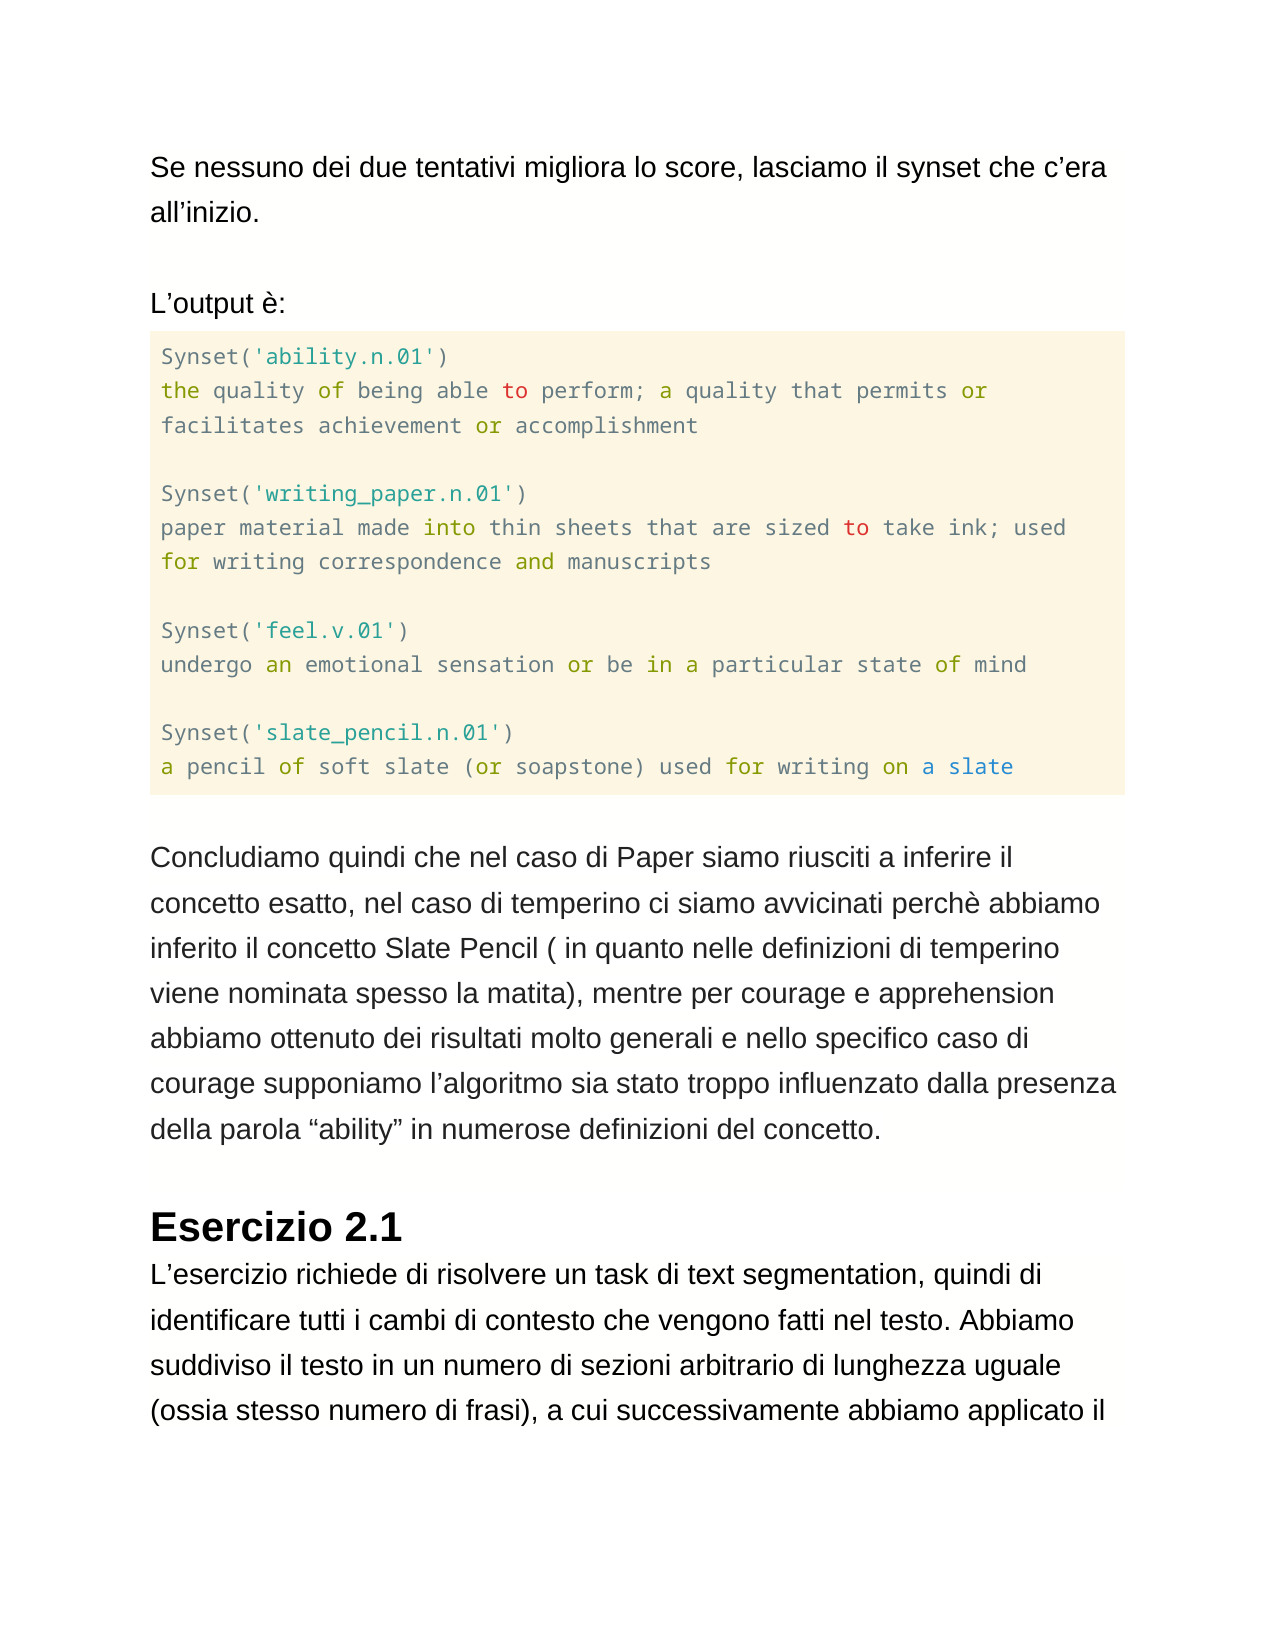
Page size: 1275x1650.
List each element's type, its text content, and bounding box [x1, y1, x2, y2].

text L’output è: [150, 286, 1125, 319]
table_header Synset('ability.n.01') the quality of being able to perform; a quality that permits or facilitates achievement or accomplishment Synset('writing_paper.n.01') paper material made into thin sheets that are sized to take ink; used for writing correspondence and manuscripts Synset('feel.v.01') undergo an emotional sensation or be in a particular state of mind Synset('slate_pencil.n.01') a pencil of soft slate (or soapstone) used for writing on a slate [150, 331, 1125, 795]
text Esercizio 2.1 [150, 1202, 1125, 1250]
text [150, 150, 1125, 229]
text Concludiamo quindi che nel caso di Paper siamo riusciti a inferire il concetto esatto, nel caso di temperino ci siamo avvicinati perchè abbiamo inferito il concetto Slate Pencil ( in quanto nelle definizioni di temperino viene nominata spesso la matita), mentre per courage e apprehension abbiamo ottenuto dei risultati molto generali e nello specifico caso di courage supponiamo l’algoritmo sia stato troppo influenzato dalla presenza della parola “ability” in numerose definizioni del concetto. [150, 841, 1125, 1145]
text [150, 1257, 1125, 1426]
